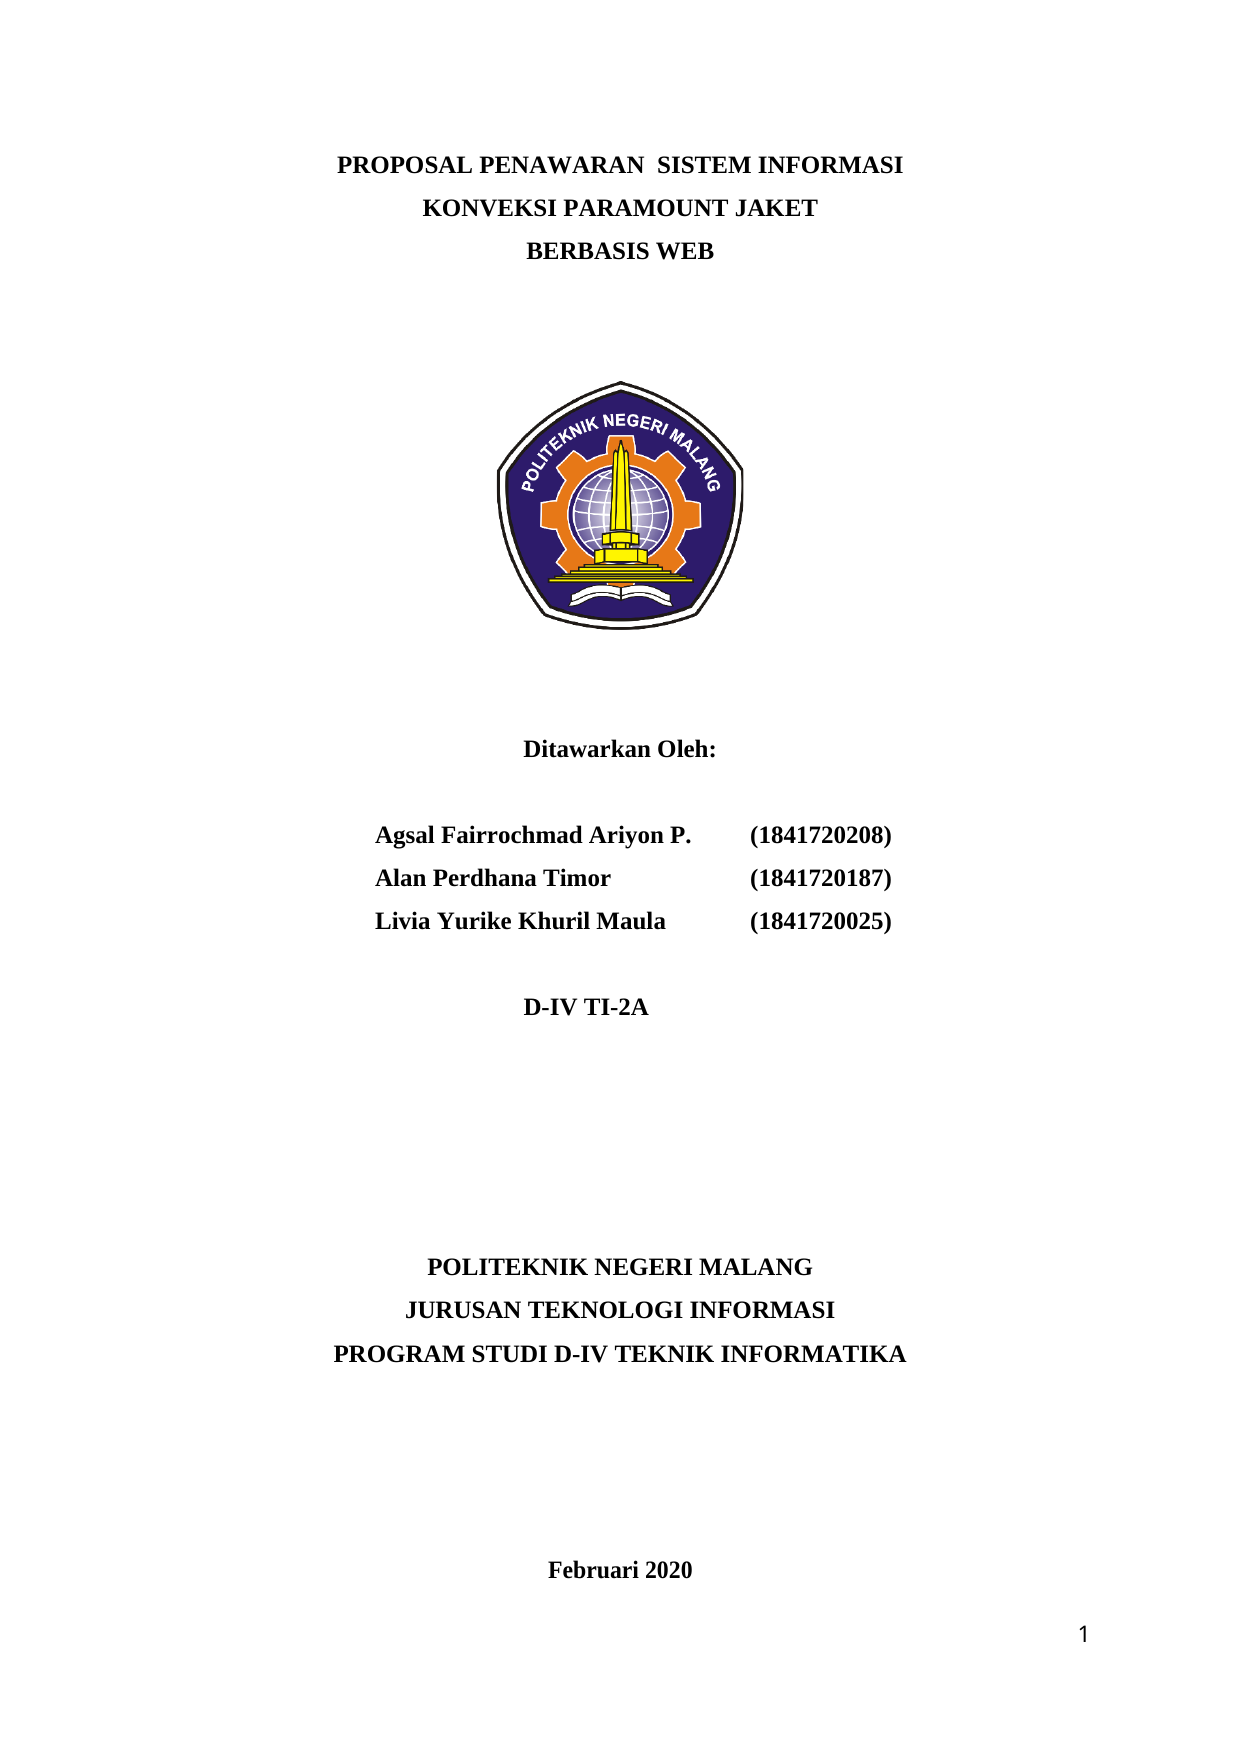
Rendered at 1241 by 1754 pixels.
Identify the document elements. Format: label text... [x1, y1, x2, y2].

text Agsal Fairrochmad Ariyon P. (1841720208) [375, 820, 1022, 849]
text Ditawarkan Oleh: [218, 734, 1022, 762]
subtitle PROPOSAL PENAWARAN SISTEM INFORMASI [218, 150, 1022, 179]
text Februari 2020 [150, 1555, 1090, 1584]
text JURUSAN TEKNOLOGI INFORMASI [150, 1295, 1090, 1324]
picture [496, 381, 744, 630]
text BERBASIS WEB [150, 236, 1090, 265]
text Livia Yurike Khuril Maula (1841720025) [375, 906, 1022, 935]
text PROGRAM STUDI D-IV TEKNIK INFORMATIKA [150, 1339, 1090, 1367]
text D-IV TI-2A [150, 992, 1022, 1021]
text POLITEKNIK NEGERI MALANG [150, 1252, 1090, 1281]
text Alan Perdhana Timor (1841720187) [375, 863, 1022, 892]
text KONVEKSI PARAMOUNT JAKET [150, 193, 1090, 222]
